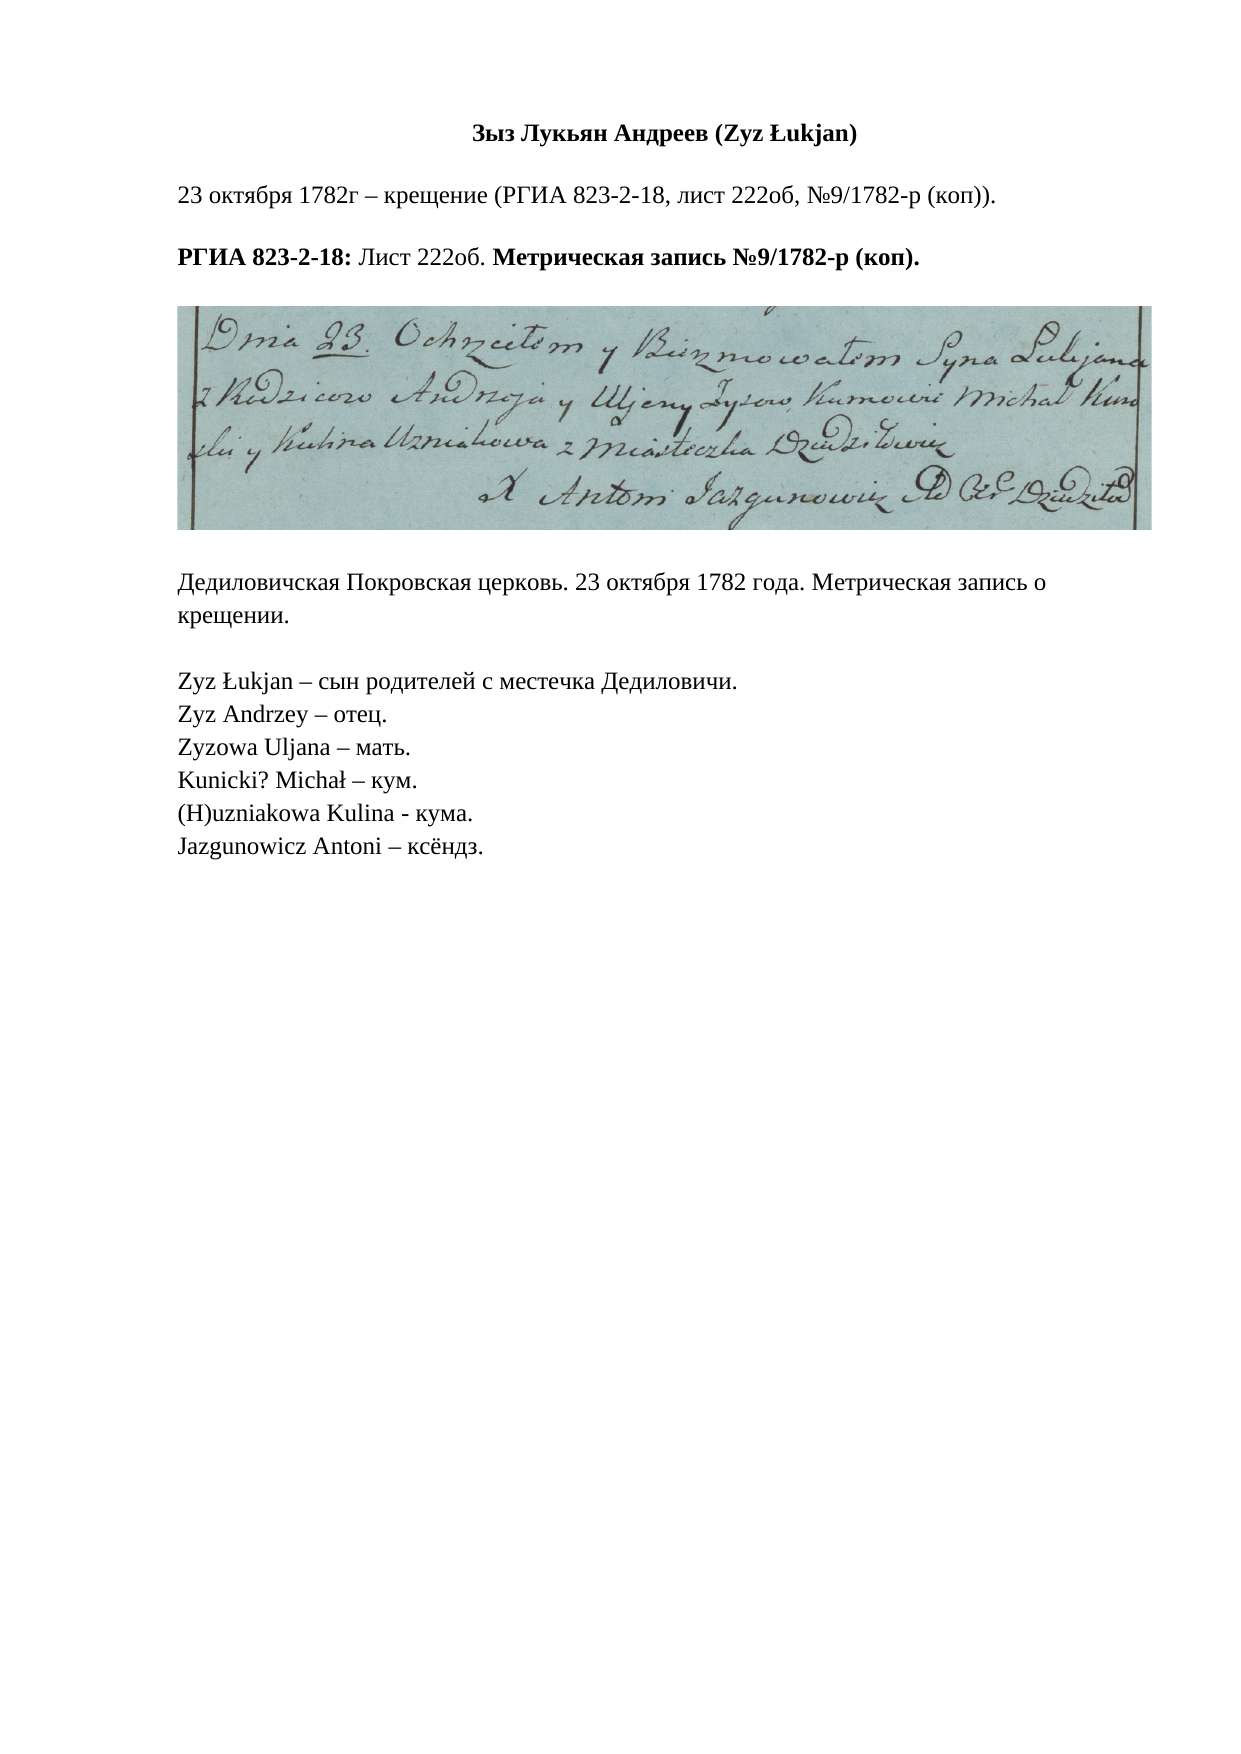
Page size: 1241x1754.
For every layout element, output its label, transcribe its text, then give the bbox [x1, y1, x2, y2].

text Kunicki? Michał – кум. [177, 765, 1152, 794]
picture [177, 306, 1152, 530]
text Zyzowa Uljana – мать. [177, 732, 1152, 761]
text (H)uzniakowa Kulina - кума. [177, 798, 1152, 827]
text Дедиловичская Покровская церковь. 23 октября 1782 года. Метрическая запись о крещении. [177, 567, 1152, 628]
text РГИА 823-2-18: Лист 222об. Метрическая запись №9/1782-р (коп). [177, 242, 1152, 271]
text 23 октября 1782г – крещение (РГИА 823-2-18, лист 222об, №9/1782-р (коп)). [177, 180, 1152, 209]
text Зыз Лукьян Андреев (Zyz Łukjan) [177, 118, 1152, 147]
text Zyz Łukjan – сын родителей с местечка Дедиловичи. [177, 666, 1152, 694]
text Jazgunowicz Antoni – ксёндз. [177, 831, 1152, 860]
text Zyz Andrzey – отец. [177, 699, 1152, 728]
